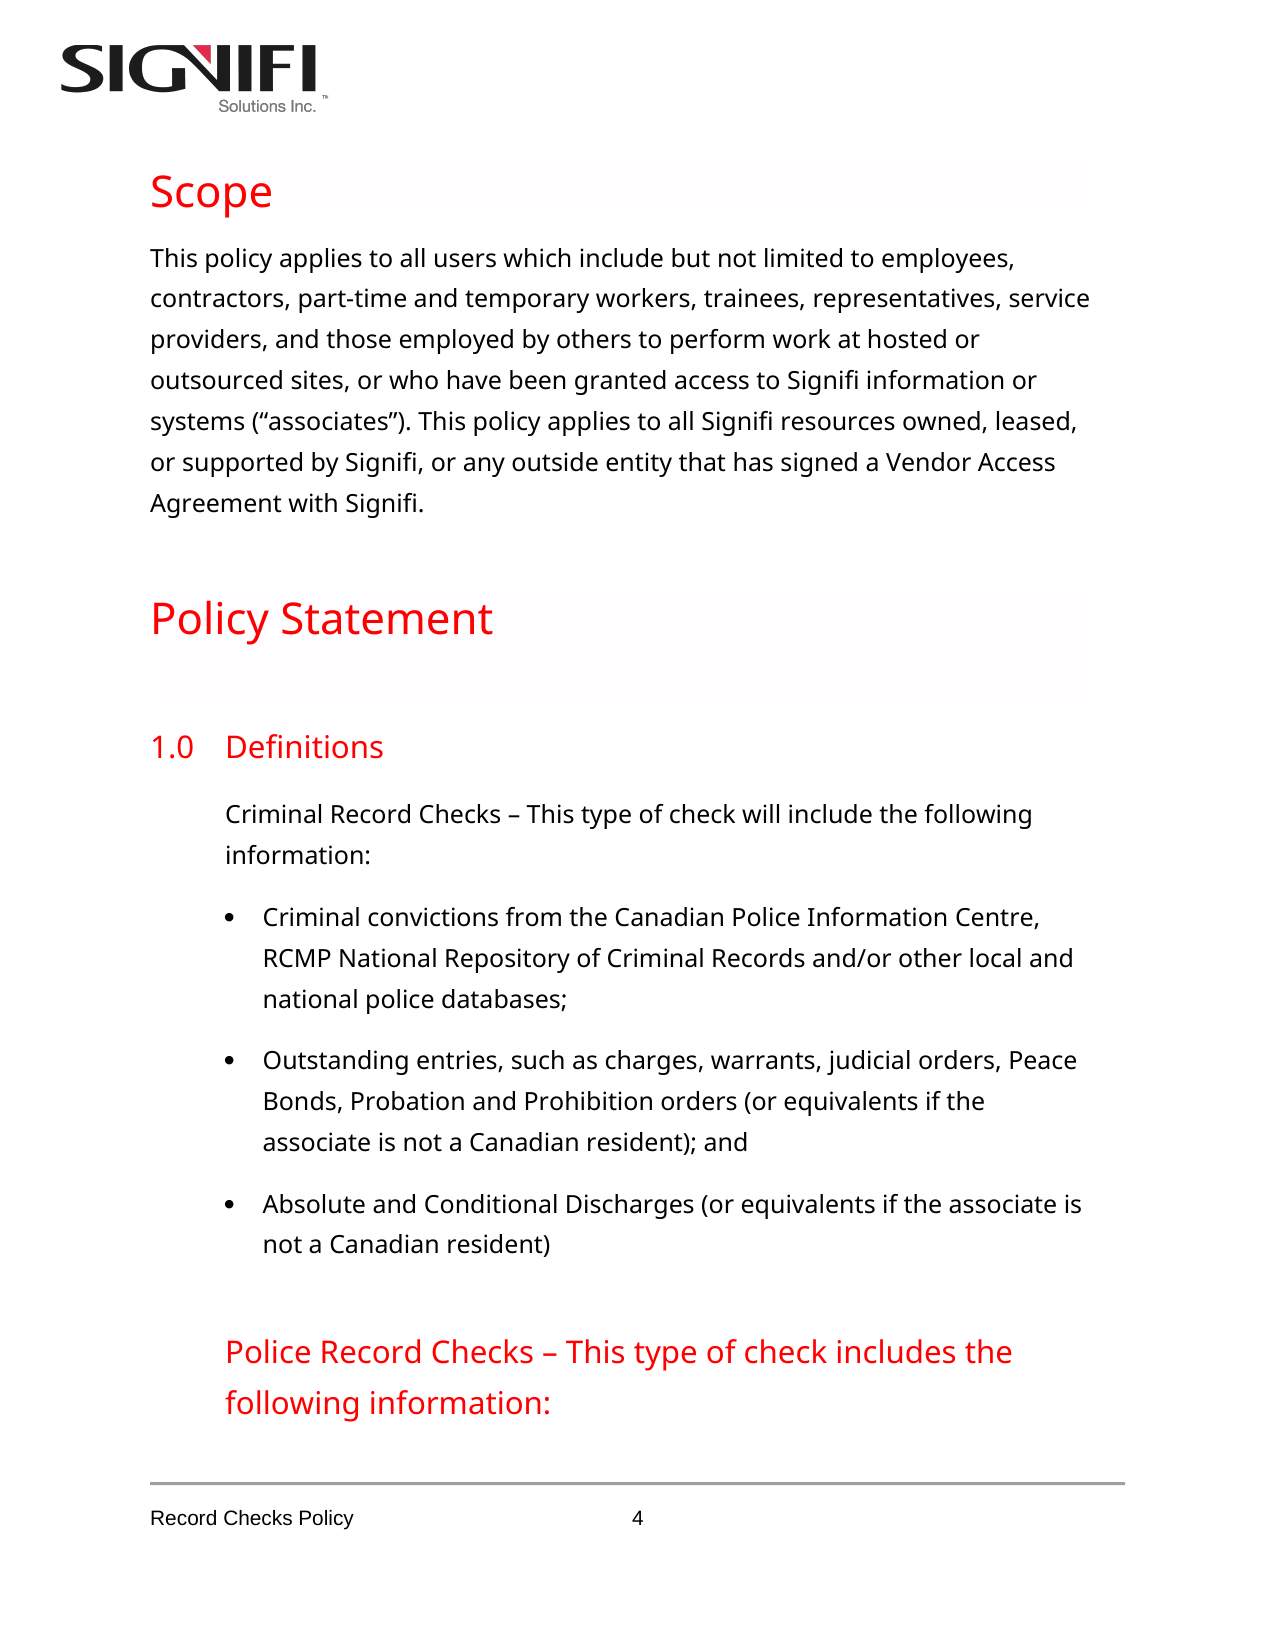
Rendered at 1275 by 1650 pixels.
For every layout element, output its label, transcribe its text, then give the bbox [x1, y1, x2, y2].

subtitle Policy Statement [150, 588, 1096, 704]
subtitle Police Record Checks – This type of check includes the following information: [225, 1330, 1096, 1423]
subtitle Scope [150, 161, 1096, 219]
subtitle Definitions [150, 725, 1096, 768]
text This policy applies to all users which include but not limited to employees, contractors, part-time and temporary workers, trainees, representatives, service providers, and those employed by others to perform work at hosted or outsourced sites, or who have been granted access to Signifi information or systems (“associates”). This policy applies to all Signifi resources owned, leased, or supported by Signifi, or any outside entity that has signed a Vendor Access Agreement with Signifi. [150, 240, 1096, 560]
list Outstanding entries, such as charges, warrants, judicial orders, Peace Bonds, Probation and Prohibition orders (or equivalents if the associate is not a Canadian resident); and [225, 1043, 1096, 1159]
subtitle Criminal Record Checks – This type of check will include the following information: [225, 797, 1096, 872]
list Criminal convictions from the Canadian Police Information Centre, RCMP National Repository of Criminal Records and/or other local and national police databases; [225, 900, 1096, 1015]
picture [61, 45, 329, 112]
list Absolute and Conditional Discharges (or equivalents if the associate is not a Canadian resident) [225, 1186, 1096, 1302]
